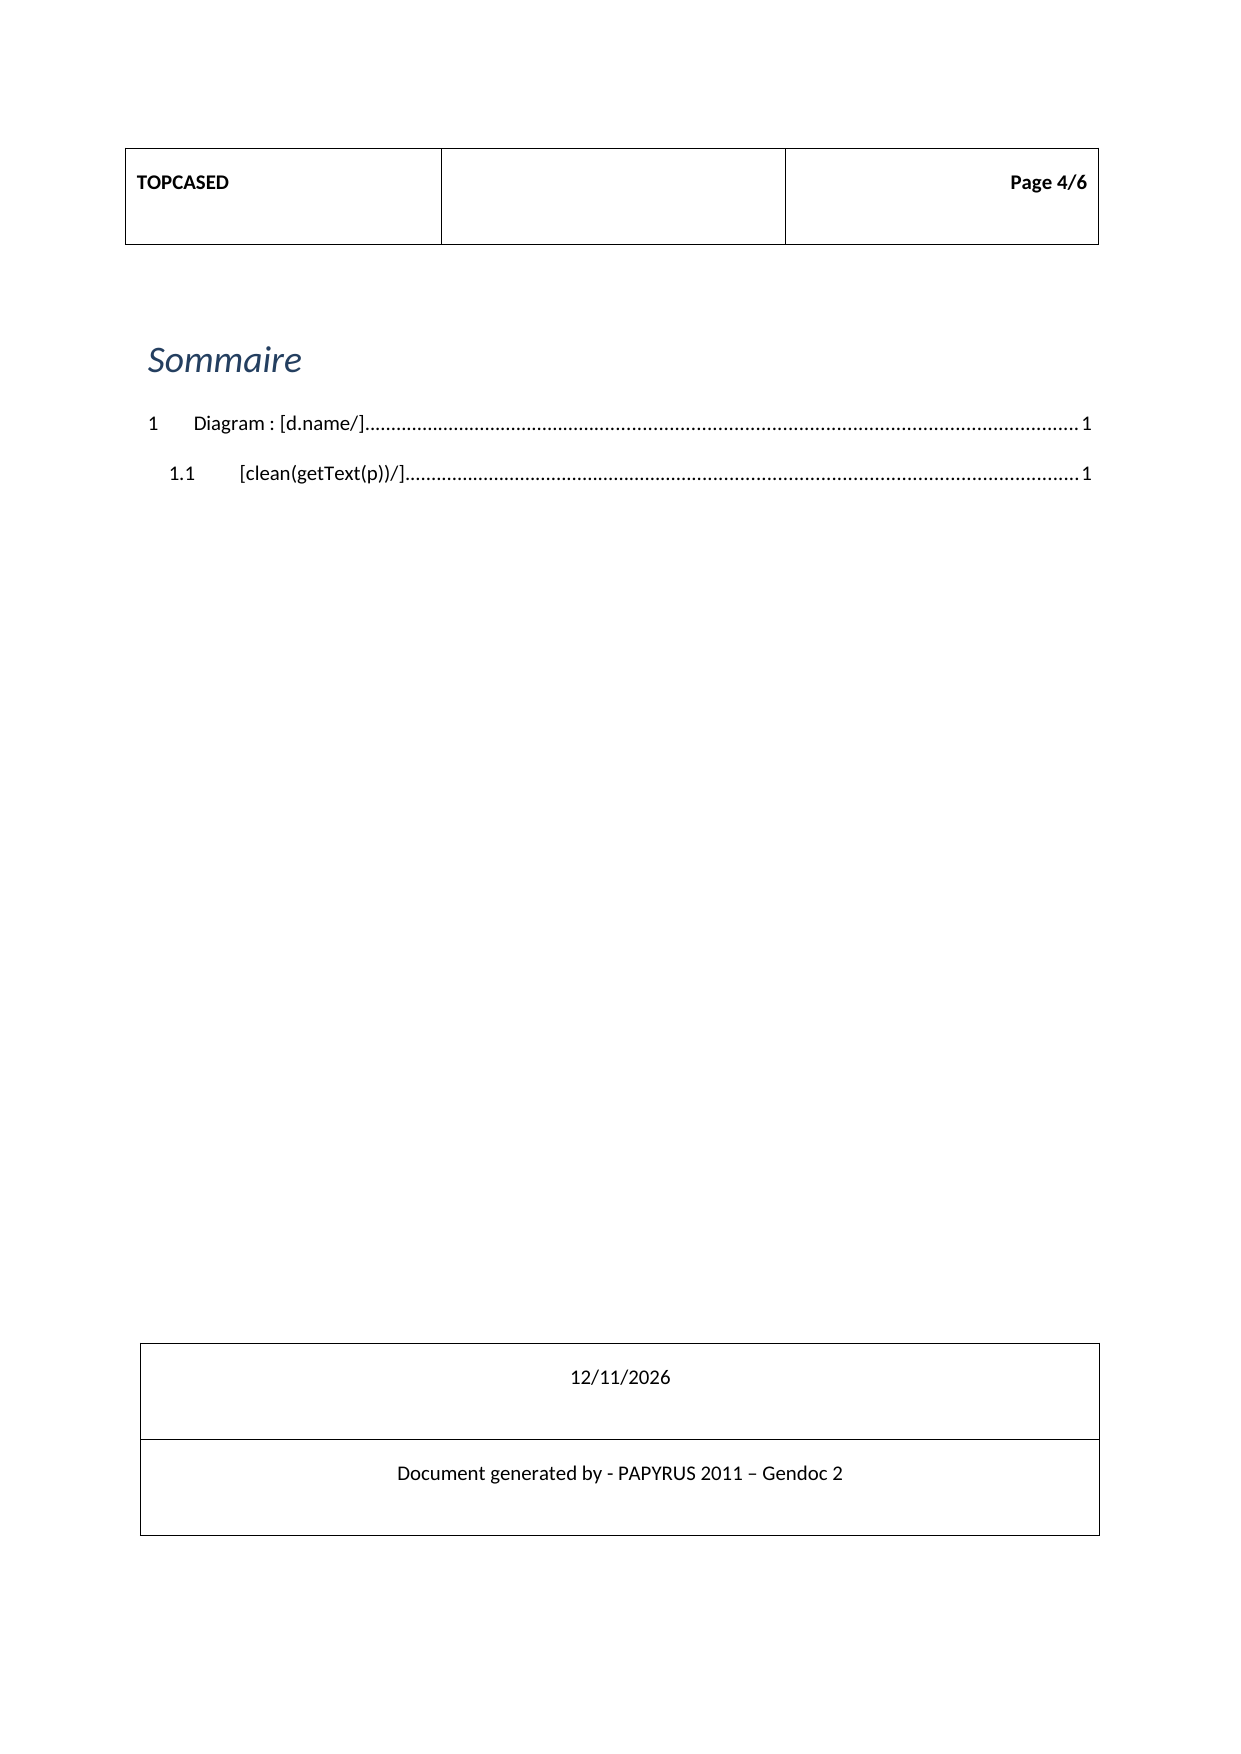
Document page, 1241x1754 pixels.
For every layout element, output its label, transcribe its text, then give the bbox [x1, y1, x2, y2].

text 1.1 [clean(getText(p))/] 1 [168, 460, 1093, 486]
text 1 Diagram : [d.name/] 1 [148, 410, 1093, 435]
text Sommaire [148, 336, 1093, 382]
